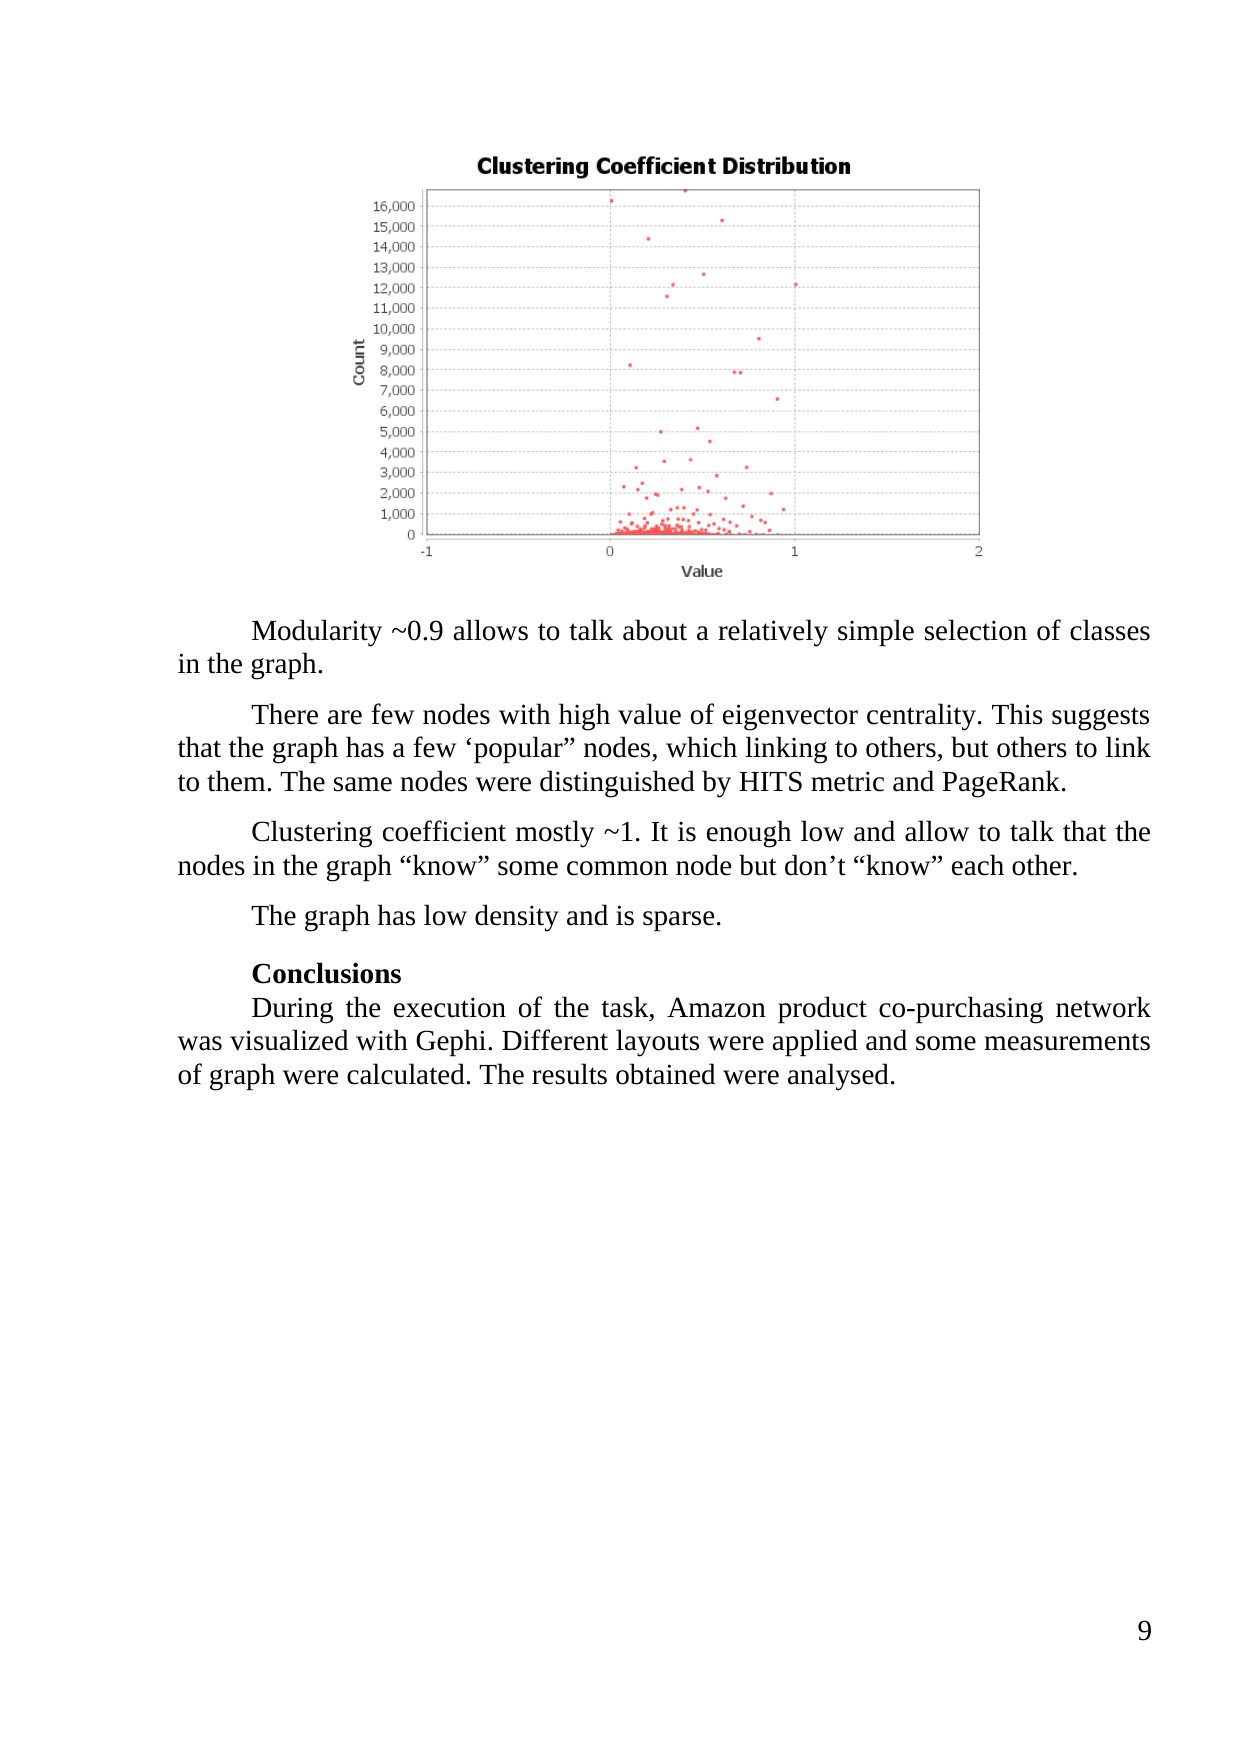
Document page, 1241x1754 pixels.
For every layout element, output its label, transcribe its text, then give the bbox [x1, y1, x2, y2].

subtitle Conclusions [177, 956, 1152, 990]
text There are few nodes with high value of eigenvector centrality. This suggests that the graph has a few ‘popular” nodes, which linking to others, but others to link to them. The same nodes were distinguished by HITS metric and PageRank. [177, 697, 1152, 797]
text The graph has low density and is sparse. [177, 898, 1152, 931]
text During the execution of the task, Amazon product co-purchasing network was visualized with Gephi. Different layouts were applied and some measurements of graph were calculated. The results obtained were analysed. [177, 990, 1152, 1091]
text Modularity ~0.9 allows to talk about a relatively simple selection of classes in the graph. [177, 613, 1152, 680]
text Clustering coefficient mostly ~1. It is enough low and allow to talk that the nodes in the graph “know” some common node but don’t “know” each other. [177, 814, 1152, 881]
picture [337, 151, 992, 589]
